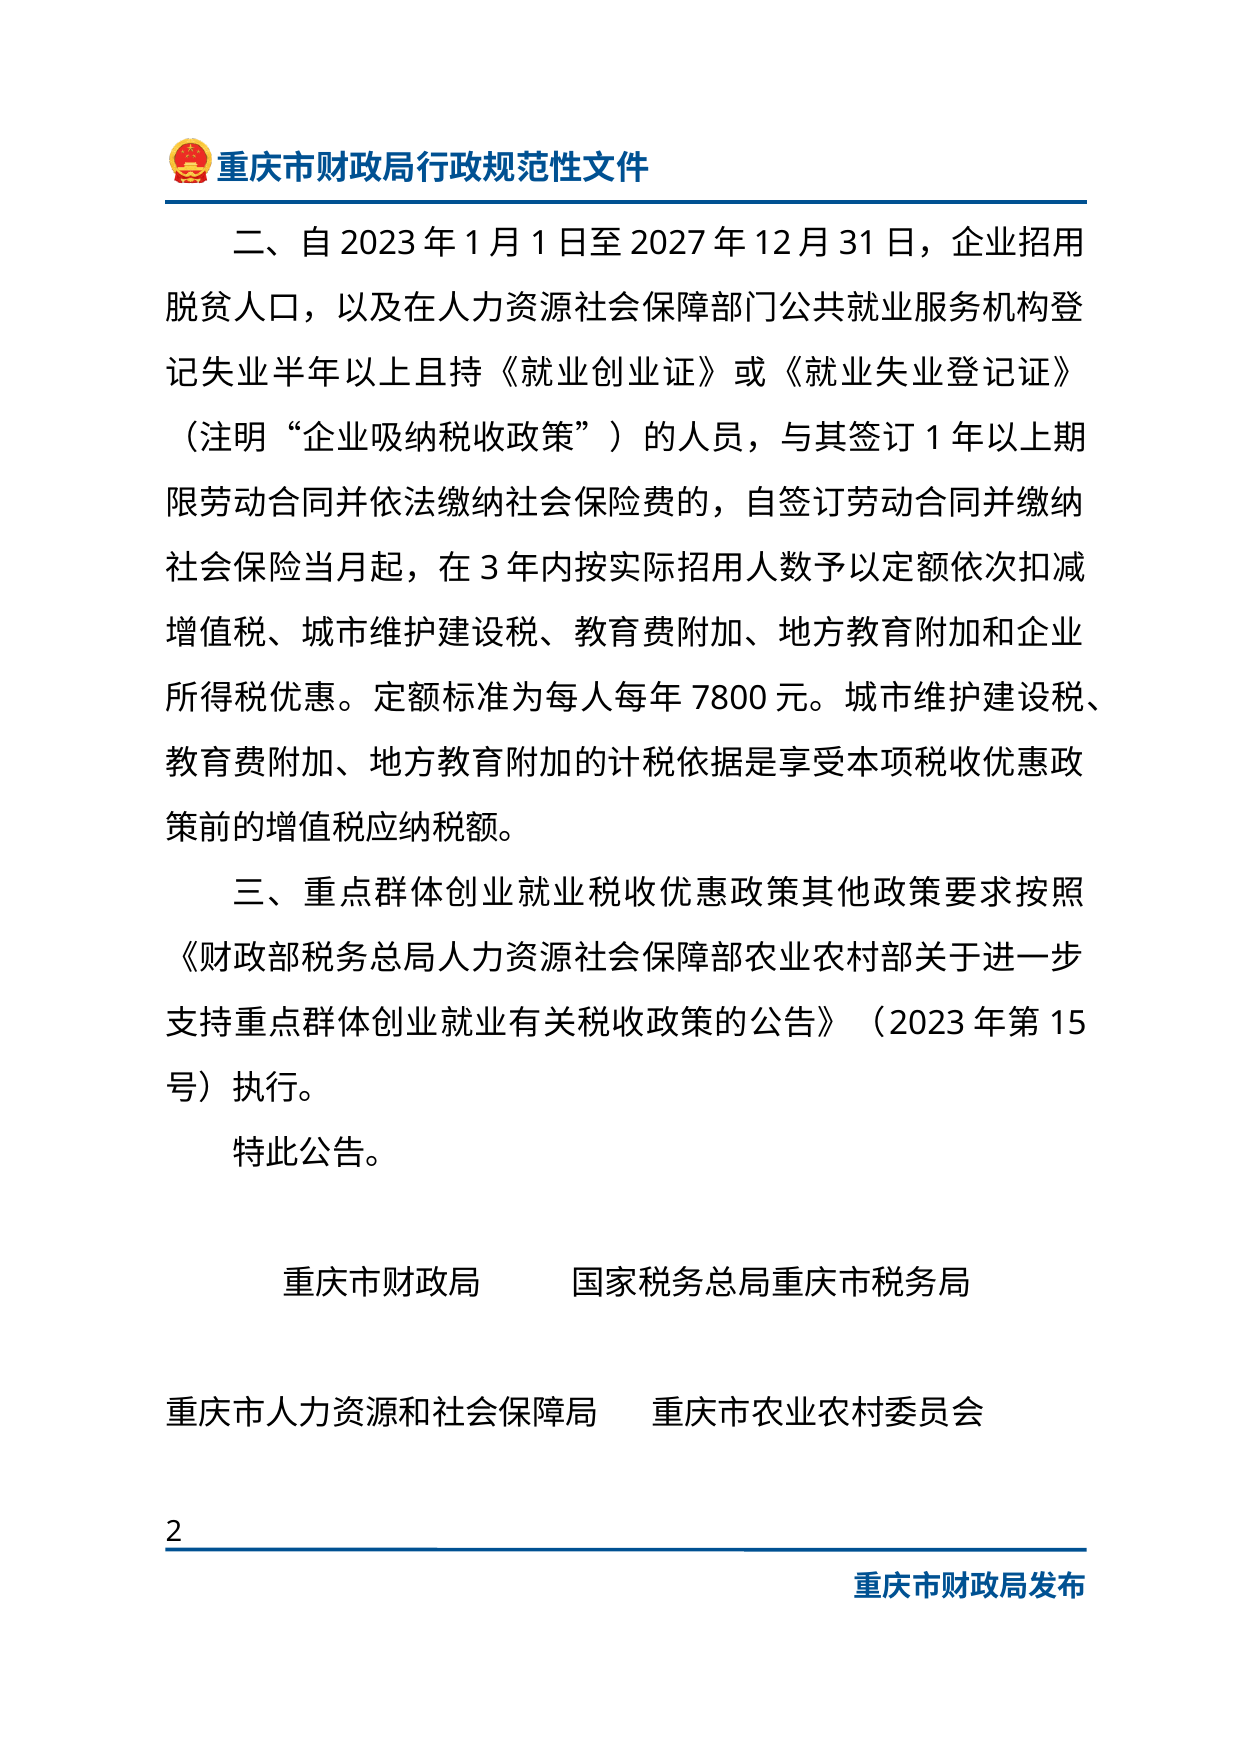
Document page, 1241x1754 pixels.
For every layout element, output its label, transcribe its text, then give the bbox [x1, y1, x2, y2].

text 特此公告。 [165, 1117, 1087, 1182]
picture [165, 136, 216, 187]
text 二、自2023年1月1日至2027年12月31日，企业招用脱贫人口，以及在人力资源社会保障部门公共就业服务机构登记失业半年以上且持《就业创业证》或《就业失业登记证》（注明“企业吸纳税收政策”）的人员，与其签订1年以上期限劳动合同并依法缴纳社会保险费的，自签订劳动合同并缴纳社会保险当月起，在3年内按实际招用人数予以定额依次扣减增值税、城市维护建设税、教育费附加、地方教育附加和企业所得税优惠。定额标准为每人每年7800元。城市维护建设税、教育费附加、地方教育附加的计税依据是享受本项税收优惠政策前的增值税应纳税额。 [165, 207, 1087, 857]
text 三、重点群体创业就业税收优惠政策其他政策要求按照《财政部税务总局人力资源社会保障部农业农村部关于进一步支持重点群体创业就业有关税收政策的公告》（2023年第15号）执行。 [165, 857, 1087, 1117]
text 重庆市人力资源和社会保障局 重庆市农业农村委员会 [165, 1377, 1087, 1442]
text 重庆市财政局 国家税务总局重庆市税务局 [165, 1247, 1087, 1312]
